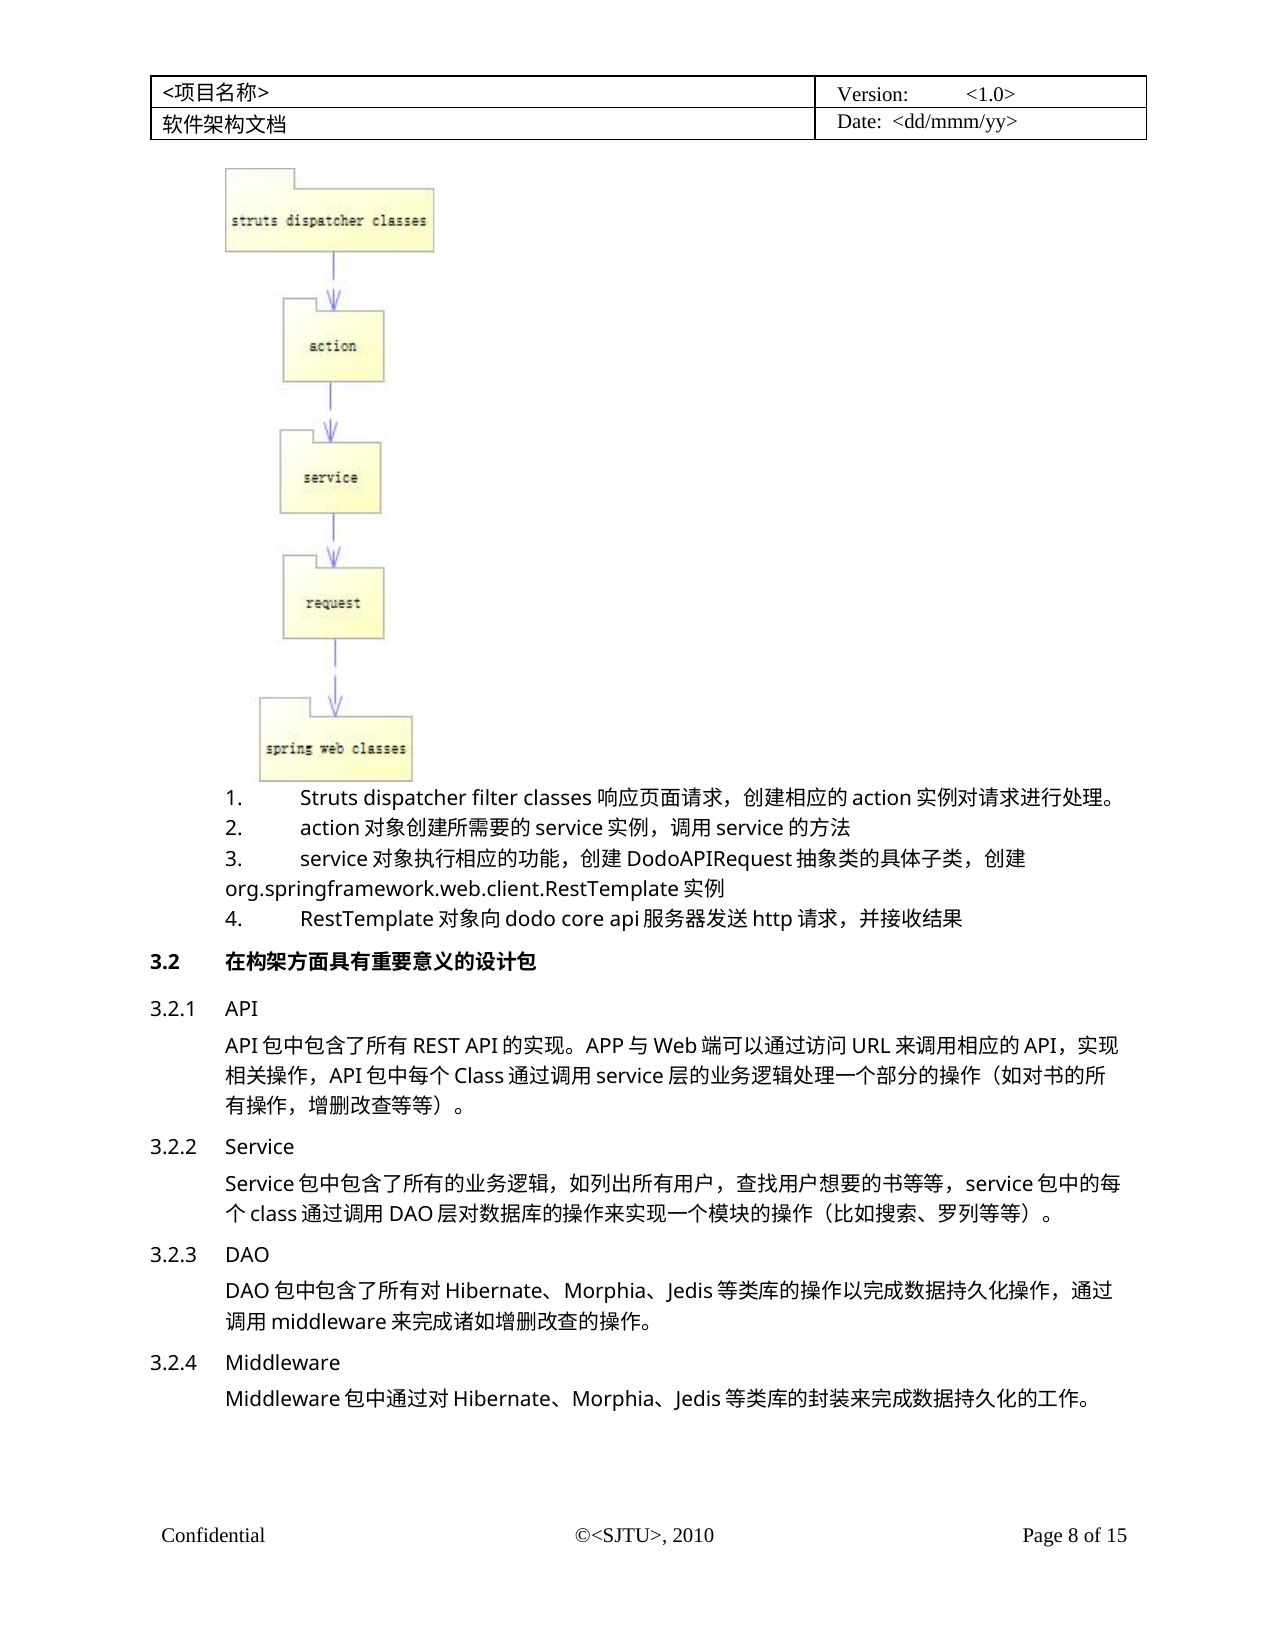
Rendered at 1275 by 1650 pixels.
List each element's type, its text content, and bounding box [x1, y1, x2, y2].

text 3. service对象执行相应的功能，创建DodoAPIRequest抽象类的具体子类，创建org.springframework.web.client.RestTemplate实例 [225, 842, 1125, 902]
subtitle 在构架方面具有重要意义的设计包 [150, 945, 1125, 976]
text API包中包含了所有REST API的实现。APP与Web端可以通过访问URL来调用相应的API，实现相关操作，API包中每个Class通过调用service层的业务逻辑处理一个部分的操作（如对书的所有操作，增删改查等等）。 [225, 1029, 1125, 1120]
text 4. RestTemplate对象向dodo core api服务器发送http请求，并接收结果 [225, 902, 1125, 933]
text Middleware包中通过对Hibernate、Morphia、Jedis等类库的封装来完成数据持久化的工作。 [225, 1383, 1125, 1413]
text DAO包中包含了所有对Hibernate、Morphia、Jedis等类库的操作以完成数据持久化操作，通过调用middleware来完成诸如增删改查的操作。 [225, 1275, 1125, 1335]
text 1. Struts dispatcher filter classes 响应页面请求，创建相应的action实例对请求进行处理。 [225, 781, 1125, 811]
subtitle API [150, 994, 1125, 1023]
text 2. action对象创建所需要的service实例，调用service的方法 [225, 811, 1125, 842]
subtitle Service [150, 1132, 1125, 1161]
picture [225, 168, 435, 782]
subtitle Middleware [150, 1348, 1125, 1376]
subtitle DAO [150, 1240, 1125, 1268]
text Service包中包含了所有的业务逻辑，如列出所有用户，查找用户想要的书等等，service包中的每个class通过调用DAO层对数据库的操作来实现一个模块的操作（比如搜索、罗列等等）。 [225, 1167, 1125, 1228]
